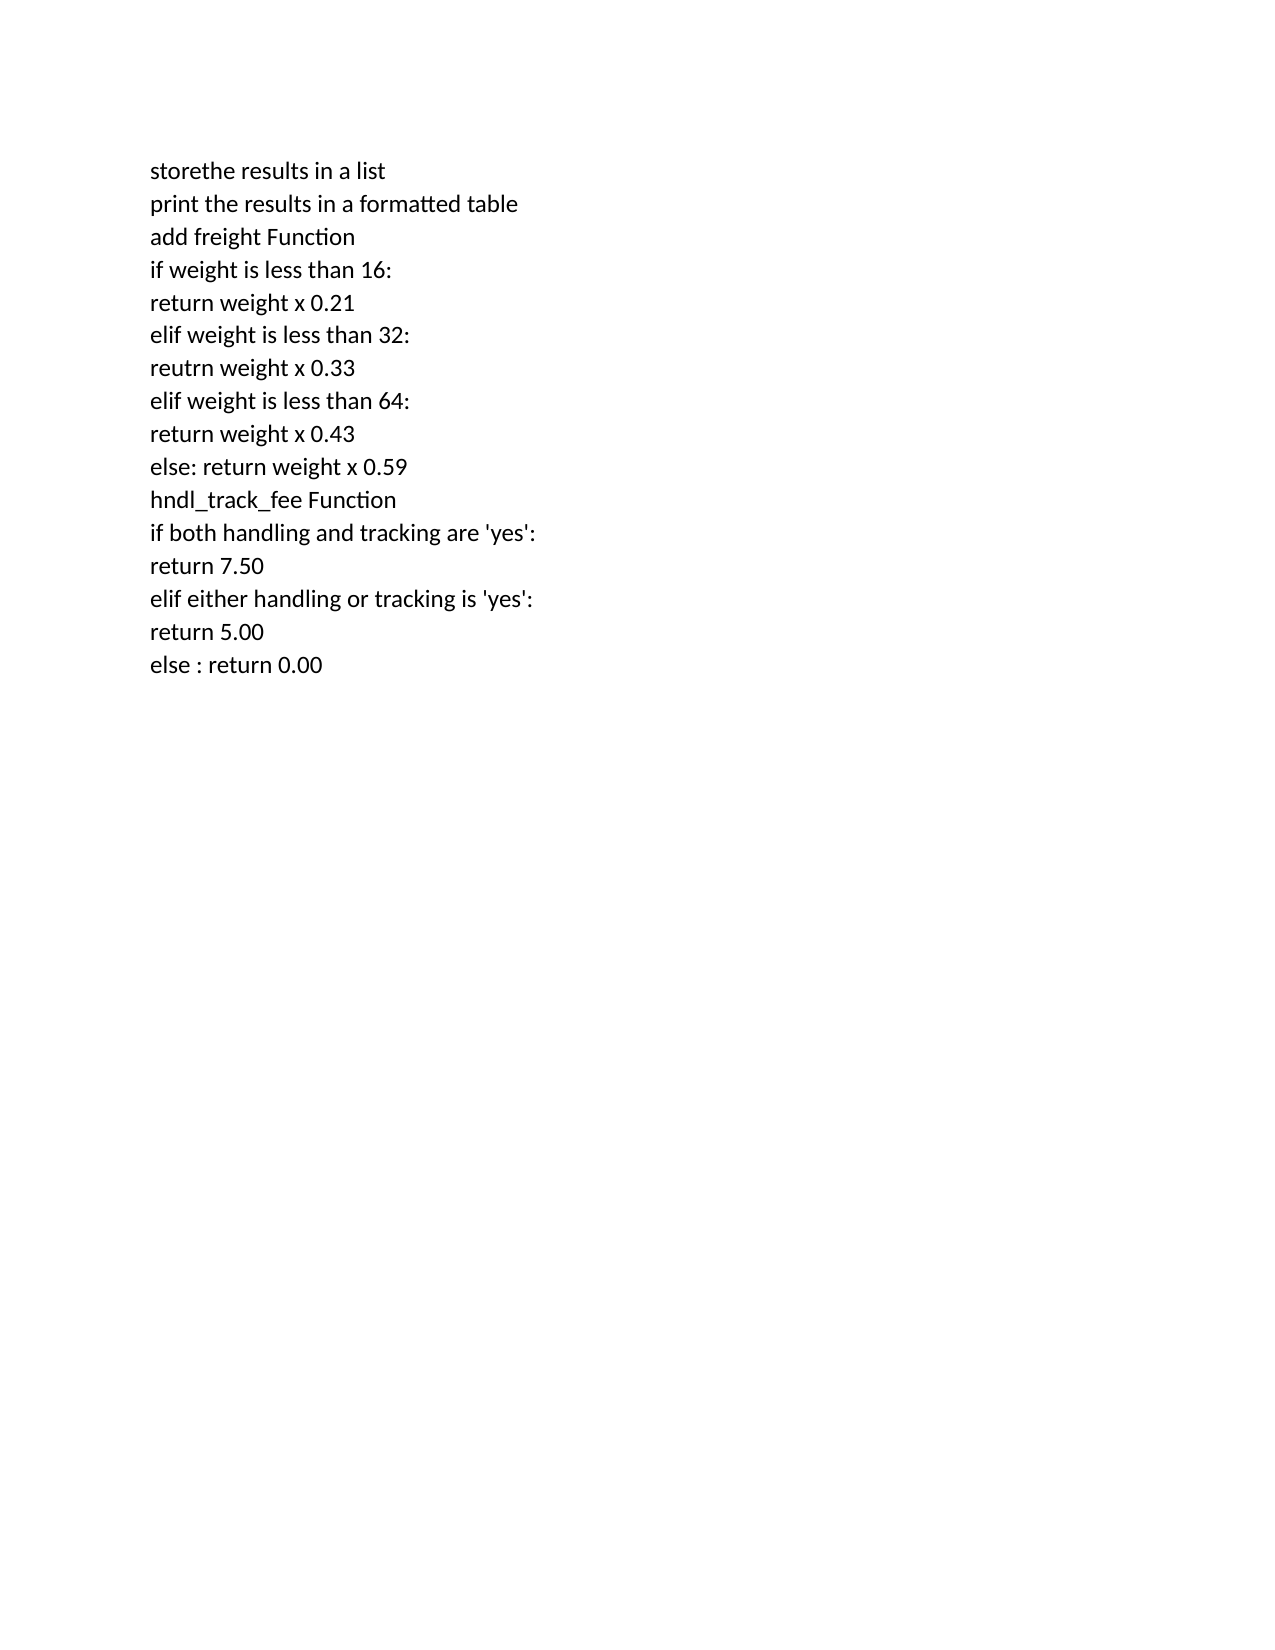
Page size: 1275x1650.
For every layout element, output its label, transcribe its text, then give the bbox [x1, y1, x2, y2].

text print the results in a formatted table [150, 188, 758, 218]
text add freight Function [150, 221, 758, 251]
text else : return 0.00 [150, 649, 758, 679]
text storethe results in a list [150, 155, 758, 186]
text return weight x 0.21 [150, 287, 758, 317]
text if both handling and tracking are 'yes': [150, 517, 758, 548]
text reutrn weight x 0.33 [150, 352, 758, 383]
text if weight is less than 16: [150, 254, 758, 284]
text return weight x 0.43 [150, 418, 758, 449]
text else: return weight x 0.59 [150, 451, 758, 482]
text elif either handling or tracking is 'yes': [150, 583, 758, 613]
text return 5.00 [150, 616, 758, 646]
text elif weight is less than 64: [150, 385, 758, 416]
text elif weight is less than 32: [150, 319, 758, 350]
text return 7.50 [150, 550, 758, 581]
text hndl_track_fee Function [150, 484, 758, 515]
